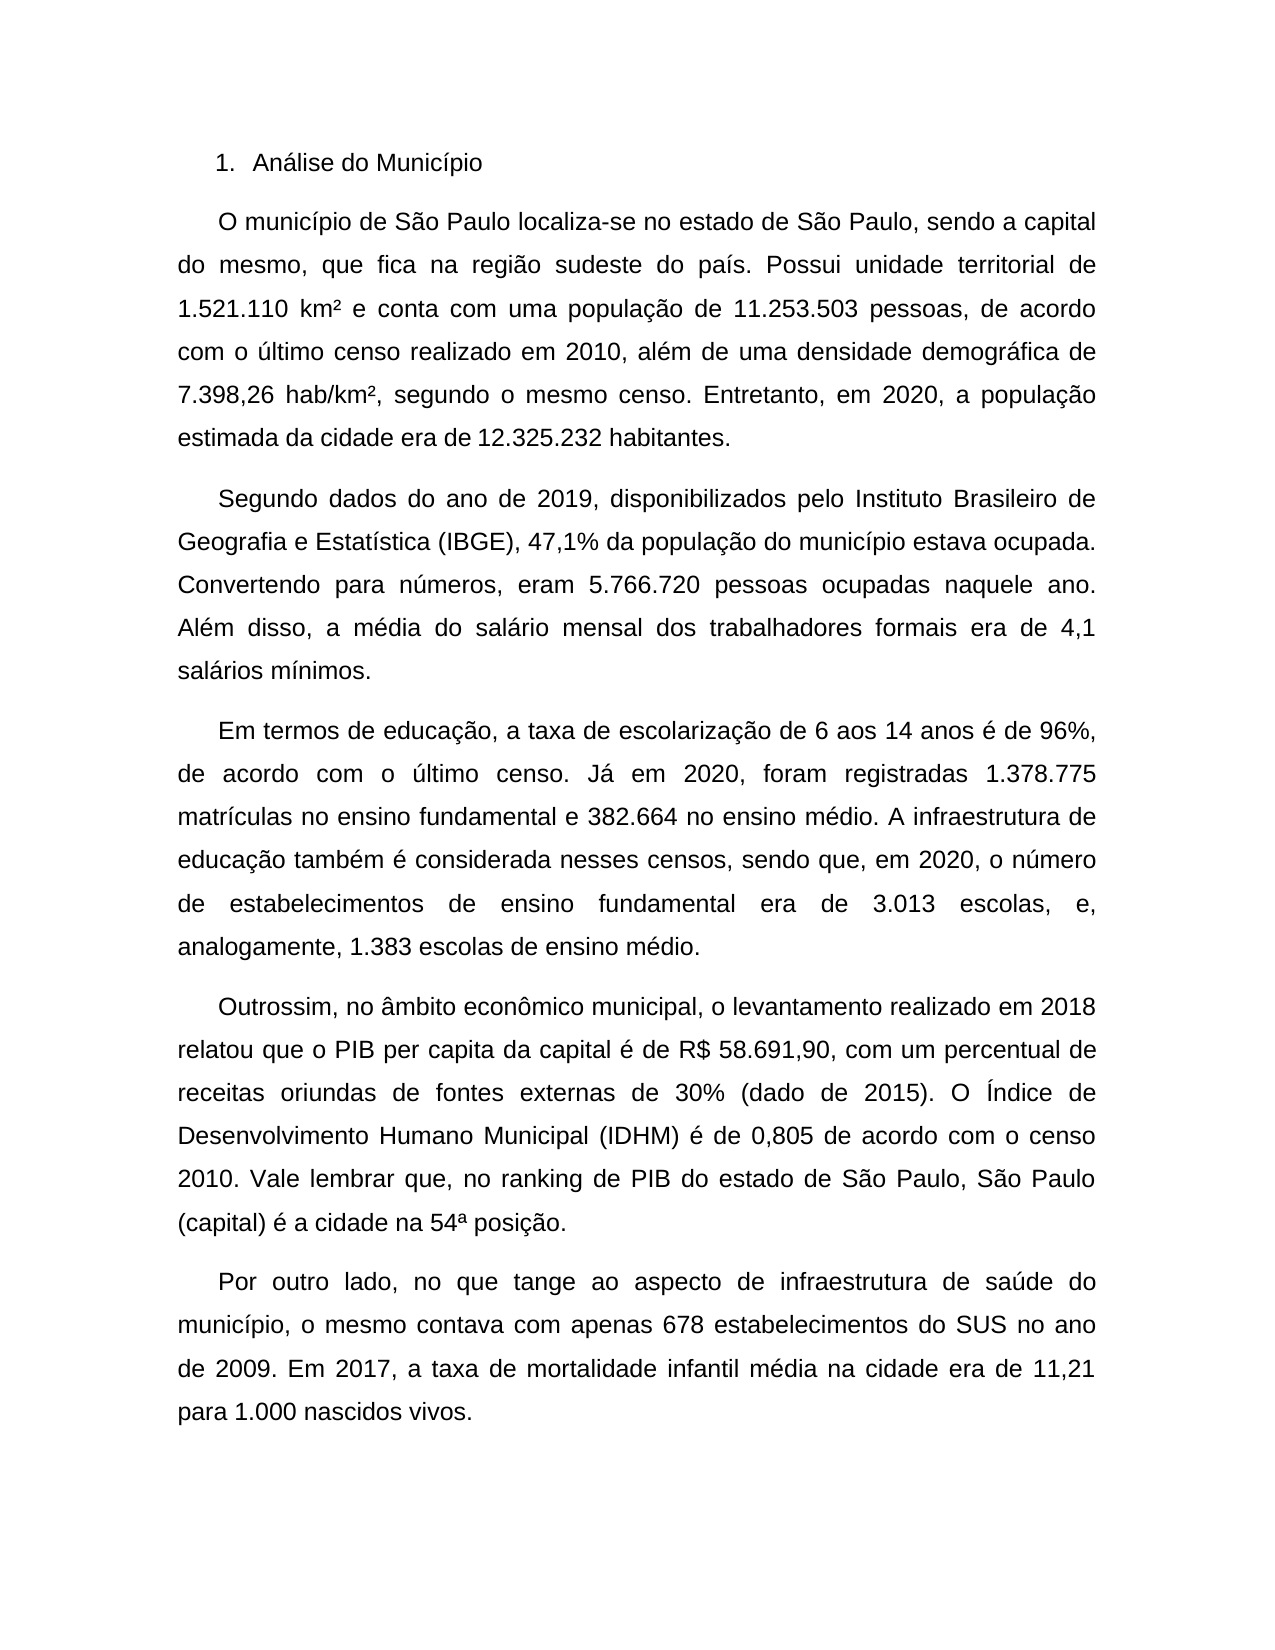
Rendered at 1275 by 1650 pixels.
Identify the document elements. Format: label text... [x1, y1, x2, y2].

text Em termos de educação, a taxa de escolarização de 6 aos 14 anos é de 96%, de acordo com o último censo. Já em 2020, foram registradas 1.378.775 matrículas no ensino fundamental e 382.664 no ensino médio. A infraestrutura de educação também é considerada nesses censos, sendo que, em 2020, o número de estabelecimentos de ensino fundamental era de 3.013 escolas, e, analogamente, 1.383 escolas de ensino médio. [177, 716, 1098, 961]
text Por outro lado, no que tange ao aspecto de infraestrutura de saúde do município, o mesmo contava com apenas 678 estabelecimentos do SUS no ano de 2009. Em 2017, a taxa de mortalidade infantil média na cidade era de 11,21 para 1.000 nascidos vivos. [177, 1267, 1098, 1426]
text O município de São Paulo localiza-se no estado de São Paulo, sendo a capital do mesmo, que fica na região sudeste do país. Possui unidade territorial de 1.521.110 km² e conta com uma população de 11.253.503 pessoas, de acordo com o último censo realizado em 2010, além de uma densidade demográfica de 7.398,26 hab/km², segundo o mesmo censo. Entretanto, em 2020, a população estimada da cidade era de 12.325.232 habitantes. [177, 207, 1098, 453]
list Análise do Município [215, 148, 1098, 176]
text Segundo dados do ano de 2019, disponibilizados pelo Instituto Brasileiro de Geografia e Estatística (IBGE), 47,1% da população do município estava ocupada. Convertendo para números, eram 5.766.720 pessoas ocupadas naquele ano. Além disso, a média do salário mensal dos trabalhadores formais era de 4,1 salários mínimos. [177, 484, 1098, 685]
text Outrossim, no âmbito econômico municipal, o levantamento realizado em 2018 relatou que o PIB per capita da capital é de R$ 58.691,90, com um percentual de receitas oriundas de fontes externas de 30% (dado de 2015). O Índice de Desenvolvimento Humano Municipal (IDHM) é de 0,805 de acordo com o censo 2010. Vale lembrar que, no ranking de PIB do estado de São Paulo, São Paulo (capital) é a cidade na 54ª posição. [177, 992, 1098, 1236]
